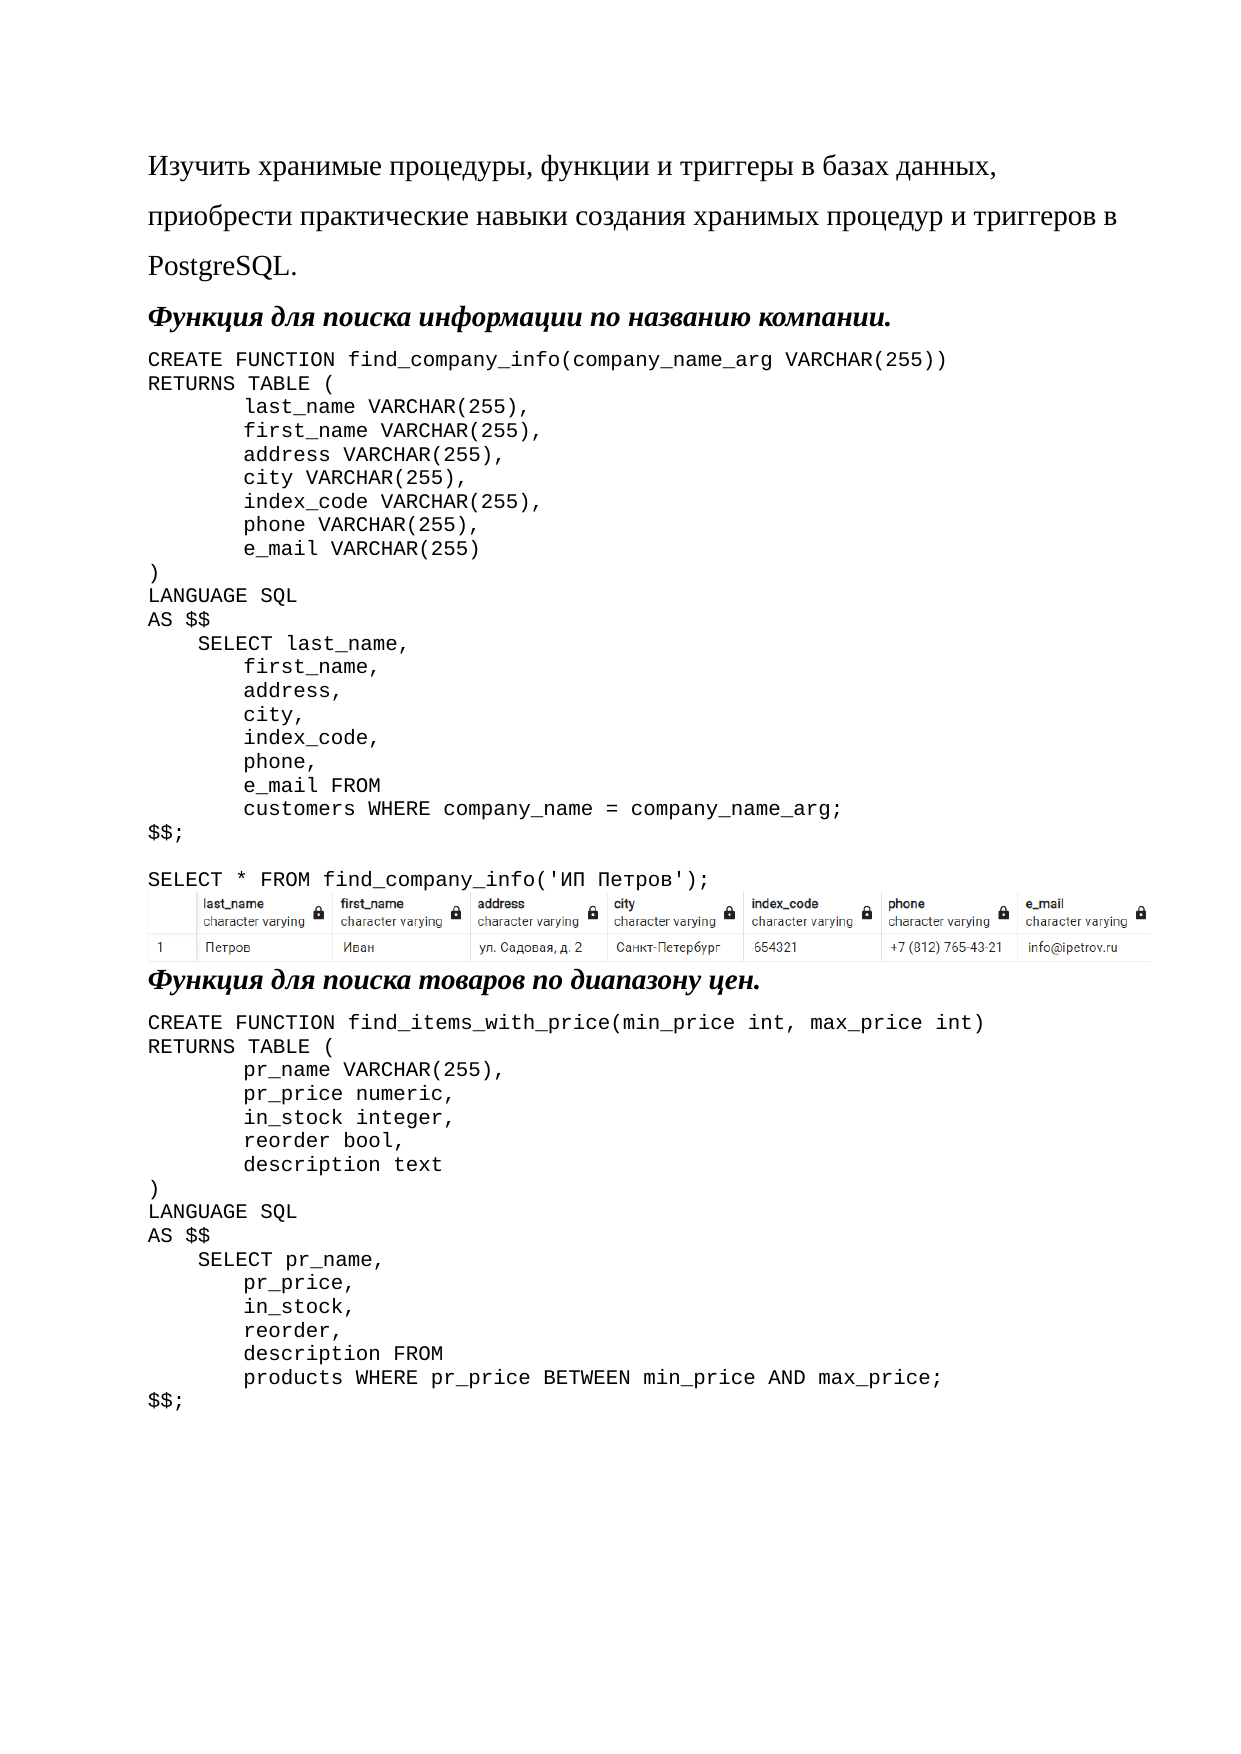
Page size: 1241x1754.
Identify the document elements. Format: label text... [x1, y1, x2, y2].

text pr_price, [148, 1272, 1152, 1296]
text SELECT last_name, [148, 633, 1152, 656]
text ) [148, 1178, 1152, 1201]
text CREATE FUNCTION find_company_info(company_name_arg VARCHAR(255)) [148, 349, 1152, 373]
text PostgreSQL. [148, 248, 1152, 282]
text $$; [148, 1391, 1152, 1414]
text e_mail VARCHAR(255) [148, 538, 1152, 562]
text Функция для поиска информации по названию компании. [148, 299, 1152, 332]
text reorder, [148, 1319, 1152, 1343]
text in_stock integer, [148, 1107, 1152, 1130]
text e_mail FROM [148, 774, 1152, 798]
text Функция для поиска товаров по диапазону цен. [148, 962, 1152, 995]
text city VARCHAR(255), [148, 467, 1152, 491]
text pr_name VARCHAR(255), [148, 1059, 1152, 1083]
text last_name VARCHAR(255), [148, 396, 1152, 420]
text phone, [148, 751, 1152, 774]
text ) [148, 562, 1152, 585]
text RETURNS TABLE ( [148, 1036, 1152, 1059]
text pr_price numeric, [148, 1083, 1152, 1107]
text description text [148, 1154, 1152, 1178]
text products WHERE pr_price BETWEEN min_price AND max_price; [148, 1367, 1152, 1391]
text first_name VARCHAR(255), [148, 420, 1152, 443]
text SELECT pr_name, [148, 1249, 1152, 1272]
text AS $$ [148, 609, 1152, 633]
picture [147, 892, 1152, 962]
text first_name, [148, 656, 1152, 680]
text AS $$ [148, 1225, 1152, 1249]
text $$; [148, 822, 1152, 846]
text customers WHERE company_name = company_name_arg; [148, 798, 1152, 822]
text index_code VARCHAR(255), [148, 491, 1152, 514]
text reorder bool, [148, 1130, 1152, 1154]
text in_stock, [148, 1296, 1152, 1319]
text description FROM [148, 1343, 1152, 1367]
text CREATE FUNCTION find_items_with_price(min_price int, max_price int) [148, 1012, 1152, 1036]
text address, [148, 680, 1152, 704]
text LANGUAGE SQL [148, 1201, 1152, 1225]
text phone VARCHAR(255), [148, 514, 1152, 538]
text index_code, [148, 727, 1152, 751]
text address VARCHAR(255), [148, 443, 1152, 467]
text Изучить хранимые процедуры, функции и триггеры в базах данных, [148, 148, 1152, 181]
text SELECT * FROM find_company_info('ИП Петров'); [148, 869, 1152, 892]
text LANGUAGE SQL [148, 585, 1152, 609]
text city, [148, 704, 1152, 727]
text приобрести практические навыки создания хранимых процедур и триггеров в [148, 198, 1152, 232]
text RETURNS TABLE ( [148, 373, 1152, 396]
